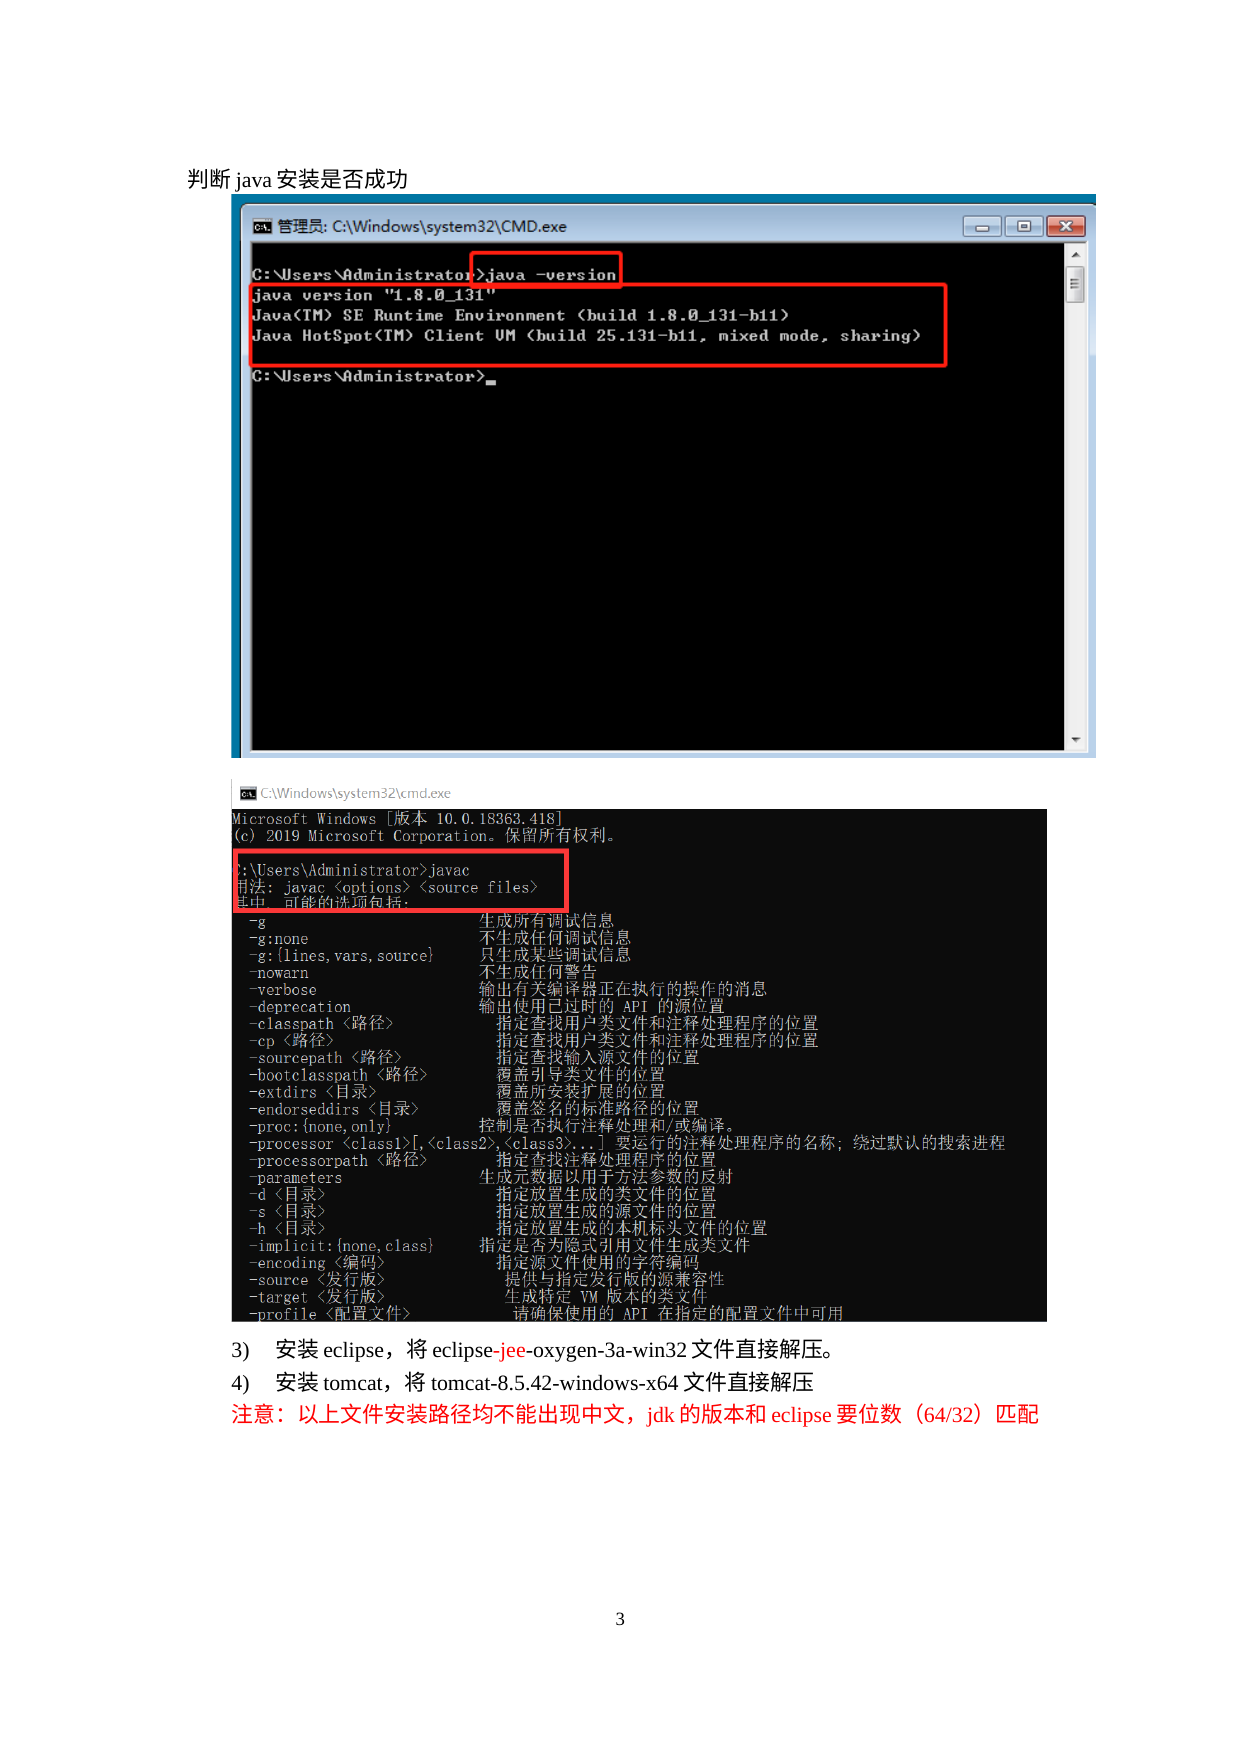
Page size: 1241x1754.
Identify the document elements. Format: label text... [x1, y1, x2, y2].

picture [240, 203, 1096, 758]
text 判断java安装是否成功 [187, 162, 1053, 194]
list 安装tomcat，将tomcat-8.5.42-windows-x64文件直接解压 [187, 1364, 1053, 1397]
list 安装eclipse，将eclipse-jee-oxygen-3a-win32文件直接解压。 [187, 1332, 1053, 1364]
picture [231, 779, 1047, 1322]
text 注意：以上文件安装路径均不能出现中文，jdk的版本和eclipse要位数（64/32）匹配 [187, 1397, 1053, 1429]
